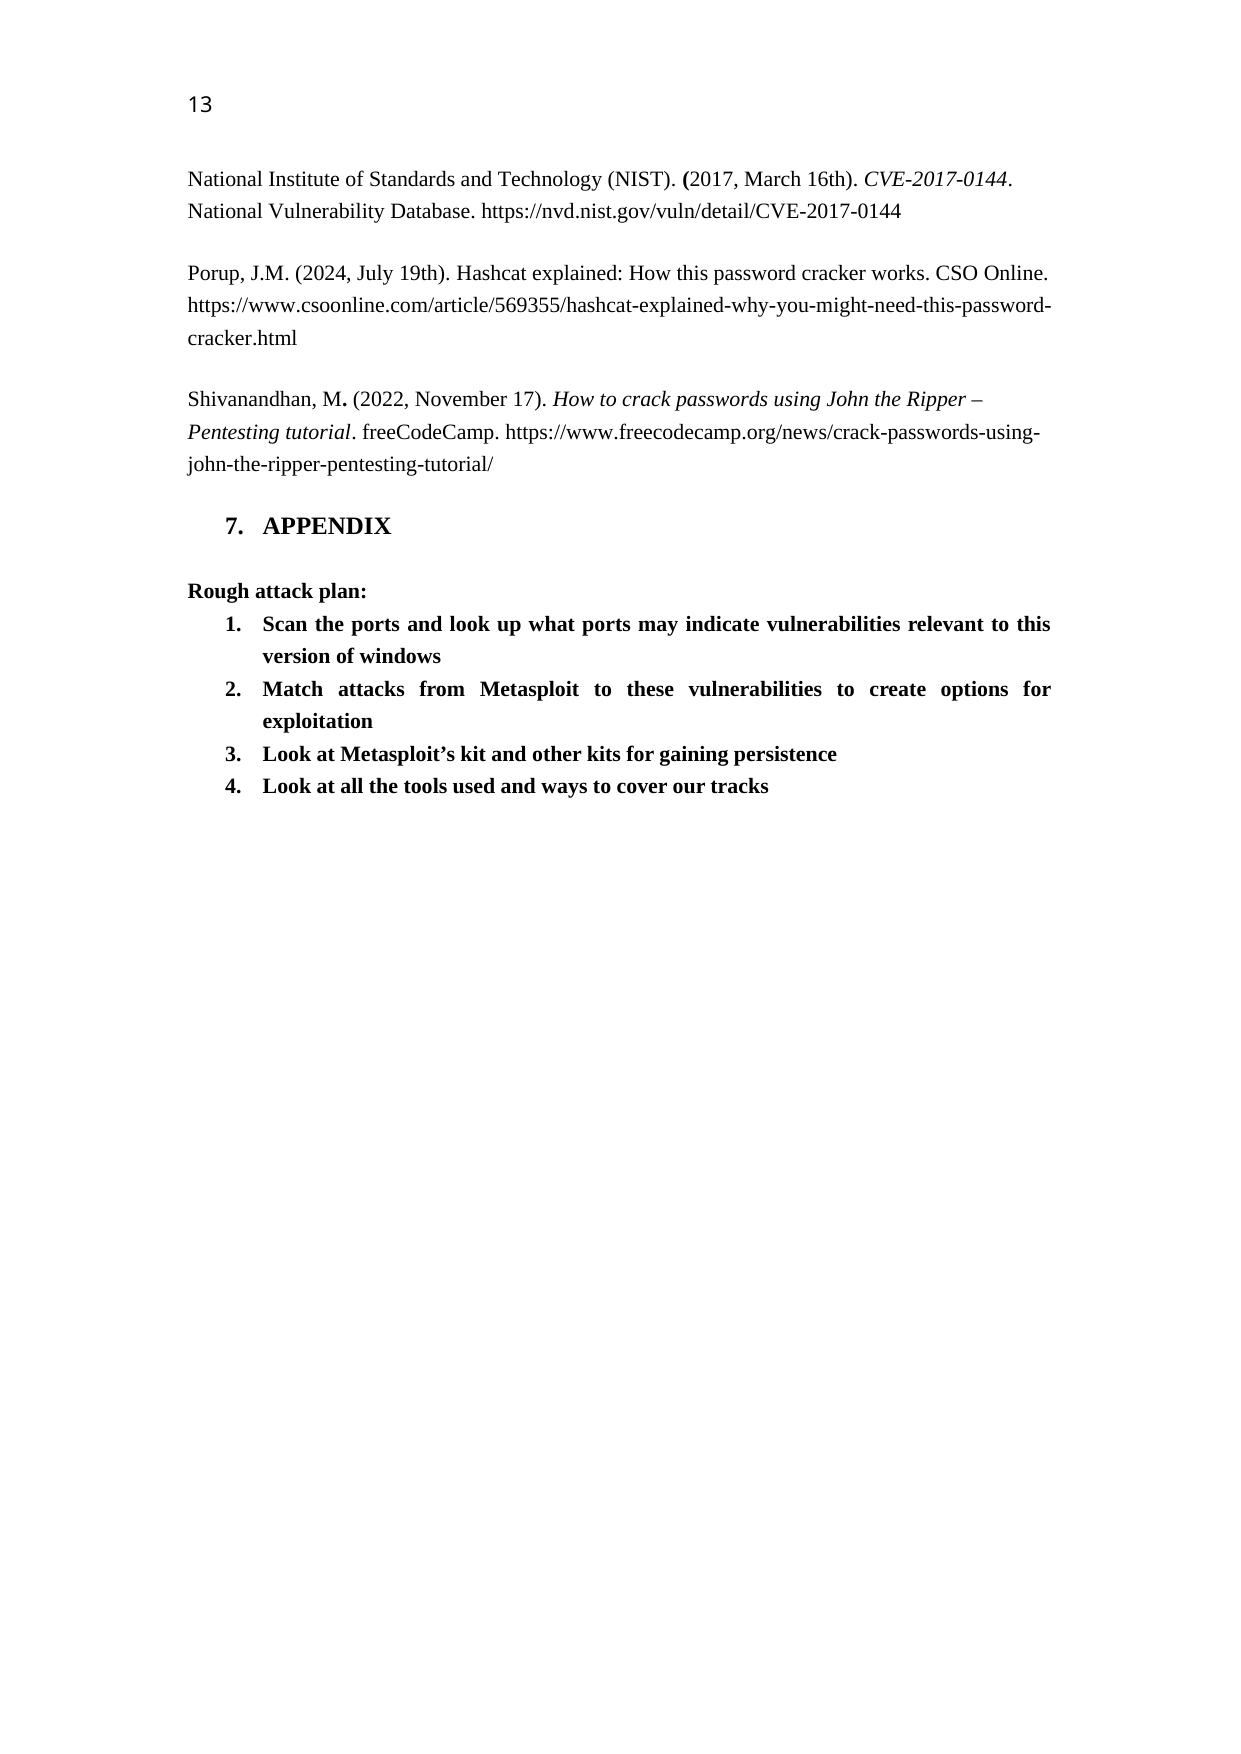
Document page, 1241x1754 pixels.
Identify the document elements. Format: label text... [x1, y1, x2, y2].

list APPENDIX [225, 509, 1053, 542]
list Scan the ports and look up what ports may indicate vulnerabilities relevant to this version of windows [225, 607, 1053, 672]
text National Institute of Standards and Technology (NIST). (2017, March 16th). CVE-2017-0144. National Vulnerability Database. https://nvd.nist.gov/vuln/detail/CVE-2017-0144 [187, 162, 1053, 227]
text Shivanandhan, M. (2022, November 17). How to crack passwords using John the Ripper – Pentesting tutorial. freeCodeCamp. https://www.freecodecamp.org/news/crack-passwords-using-john-the-ripper-pentesting-tutorial/ [187, 383, 1053, 480]
list Look at Metasploit’s kit and other kits for gaining persistence [225, 737, 1053, 769]
list Look at all the tools used and ways to cover our tracks [225, 769, 1053, 802]
text Porup, J.M. (2024, July 19th). Hashcat explained: How this password cracker works. CSO Online. https://www.csoonline.com/article/569355/hashcat-explained-why-you-might-need-this-password-cracker.html [187, 256, 1053, 354]
list Match attacks from Metasploit to these vulnerabilities to create options for exploitation [225, 672, 1053, 737]
text Rough attack plan: [187, 574, 1053, 607]
